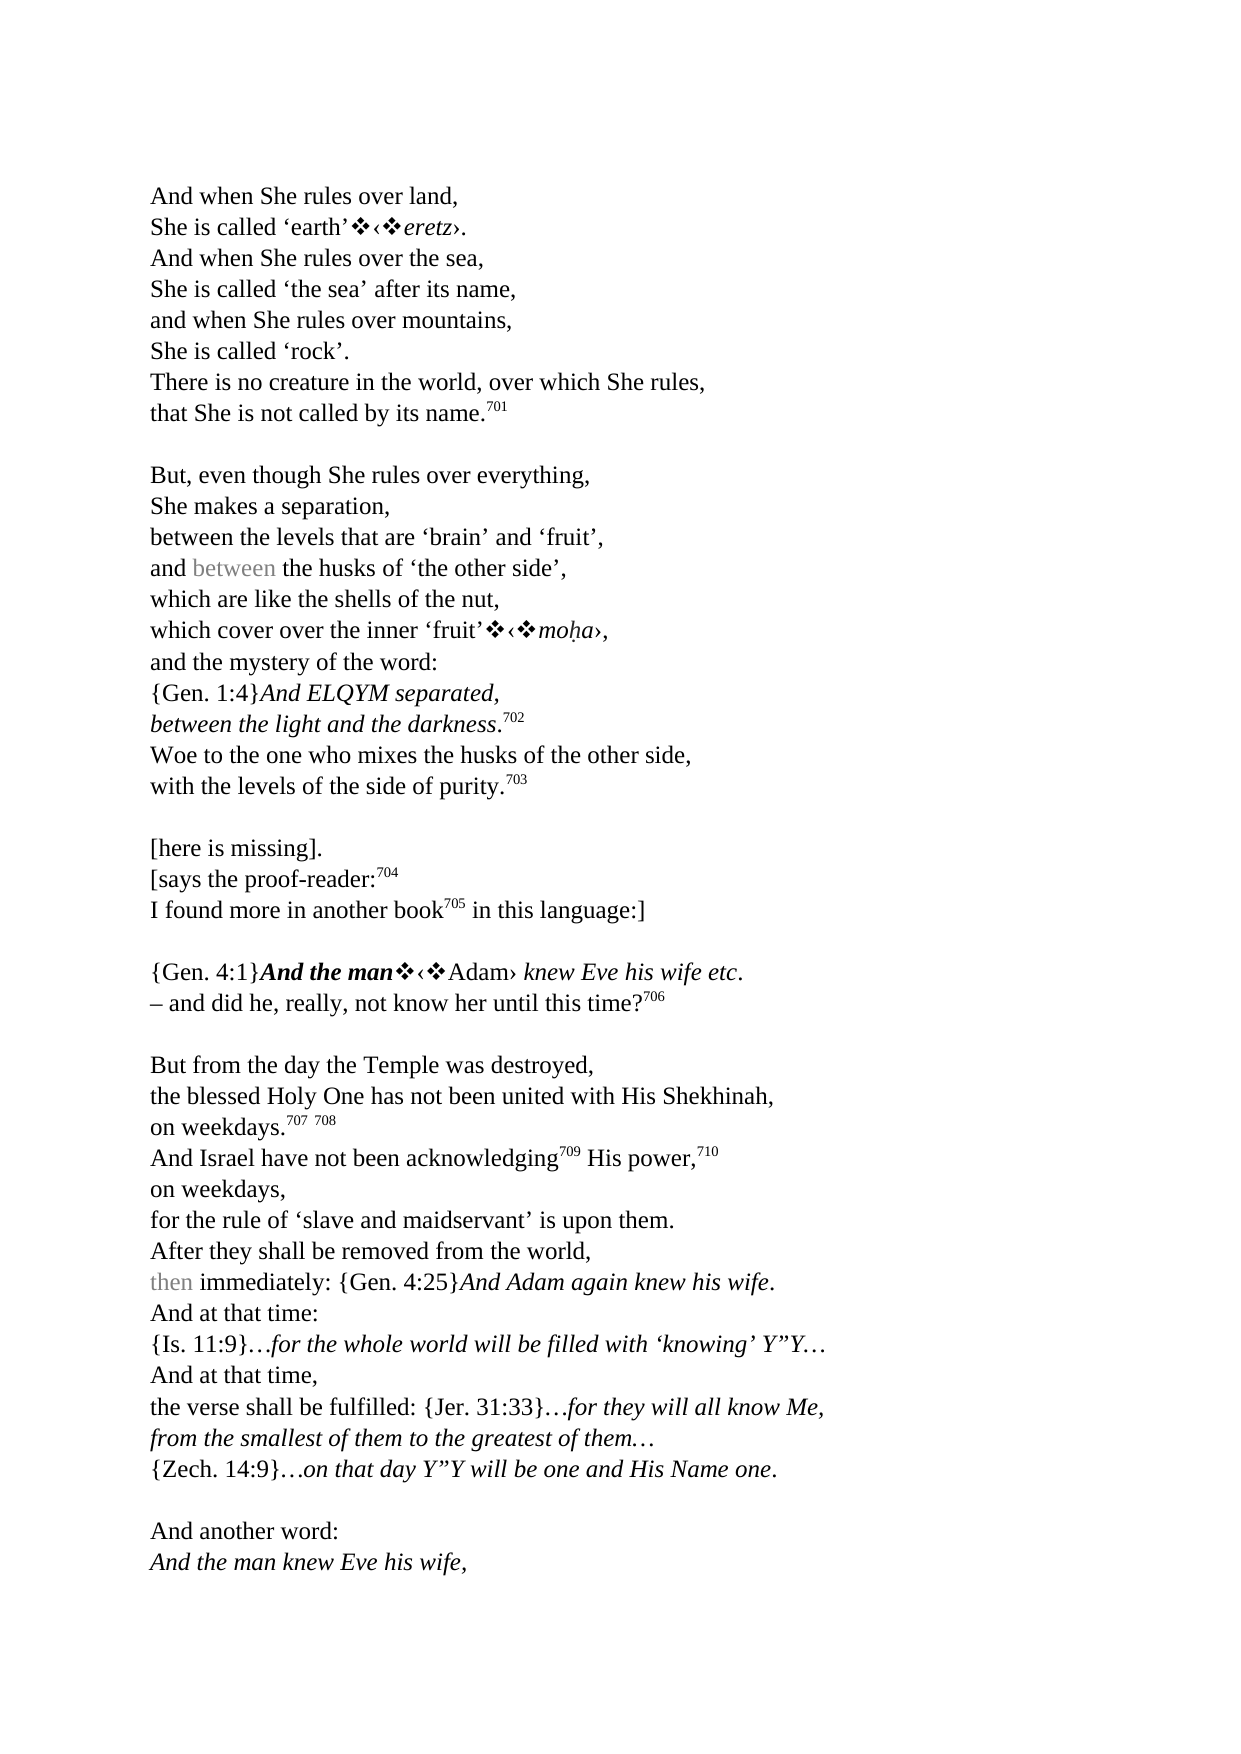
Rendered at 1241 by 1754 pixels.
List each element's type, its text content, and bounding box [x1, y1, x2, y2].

text {Gen. 4:1}And the man‹Adam› knew Eve his wife etc. – and did he, really, not know her until this time? [150, 957, 1090, 1017]
text And when She rules over land, She is called ‘earth’‹eretz›. And when She rules over the sea, She is called ‘the sea’ after its name, and when She rules over mountains, She is called ‘rock’. There is no creature in the world, over which She rules, that She is not called by its name. [150, 181, 1090, 427]
text But from the day the Temple was destroyed, the blessed Holy One has not been united with His Shekhinah, on weekdays. And Israel have not been acknowledging His power, on weekdays, for the rule of ‘slave and maidservant’ is upon them. After they shall be removed from the world, then immediately: {Gen. 4:25}And Adam again knew his wife. And at that time: {Is. 11:9}…for the whole world will be filled with ‘knowing’ Y”Y… And at that time, the verse shall be fulfilled: {Jer. 31:33}…for they will all know Me, from the smallest of them to the greatest of them… {Zech. 14:9}…on that day Y”Y will be one and His Name one. [150, 1050, 1090, 1482]
text But, even though She rules over everything, She makes a separation, between the levels that are ‘brain’ and ‘fruit’, and between the husks of ‘the other side’, which are like the shells of the nut, which cover over the inner ‘fruit’‹moḥa›, and the mystery of the word: {Gen. 1:4}And ELQYM separated, between the light and the darkness. Woe to the one who mixes the husks of the other side, with the levels of the side of purity. [150, 460, 1090, 799]
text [150, 1516, 1090, 1576]
text [here is missing]. [says the proof-reader: I found more in another book in this language:] [150, 833, 1090, 924]
